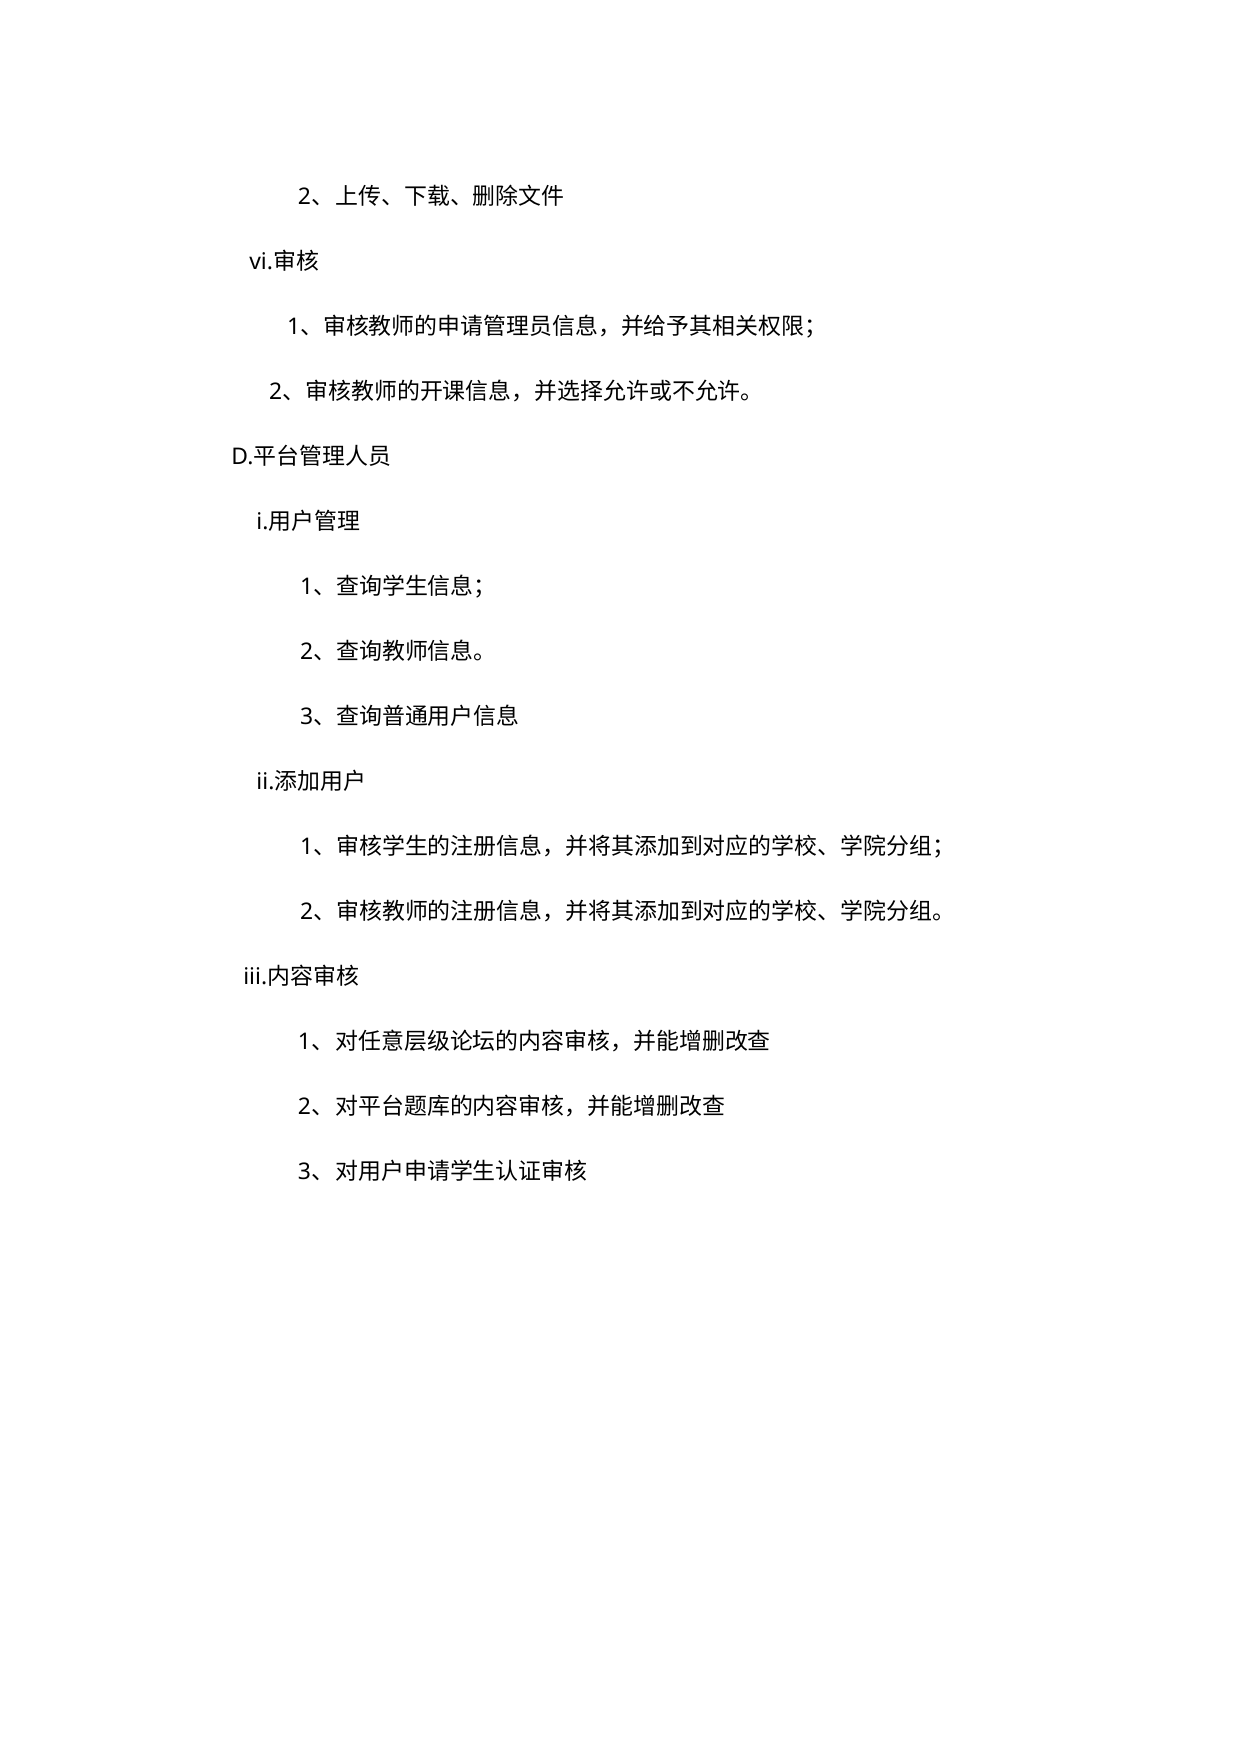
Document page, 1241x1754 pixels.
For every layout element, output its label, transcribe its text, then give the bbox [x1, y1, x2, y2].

list 上传、下载、删除文件 [298, 162, 1053, 227]
text D.平台管理人员 [187, 422, 1053, 487]
text 2、审核教师的开课信息，并选择允许或不允许。 [187, 357, 1053, 422]
text 1、查询学生信息； [231, 552, 1053, 617]
text i.用户管理 [187, 487, 1053, 552]
list 对平台题库的内容审核，并能增删改查 [298, 1072, 1053, 1137]
text 1、审核学生的注册信息，并将其添加到对应的学校、学院分组； [231, 812, 1053, 877]
text 2、审核教师的注册信息，并将其添加到对应的学校、学院分组。 [231, 877, 1053, 942]
list 对用户申请学生认证审核 [298, 1137, 1053, 1202]
text ii.添加用户 [187, 747, 1053, 812]
text 1、审核教师的申请管理员信息，并给予其相关权限； [187, 292, 1053, 357]
text iii.内容审核 [187, 942, 1053, 1007]
text 2、查询教师信息。 [231, 617, 1053, 682]
list 对任意层级论坛的内容审核，并能增删改查 [298, 1007, 1053, 1072]
text 3、查询普通用户信息 [231, 682, 1053, 747]
text vi.审核 [187, 227, 1053, 292]
